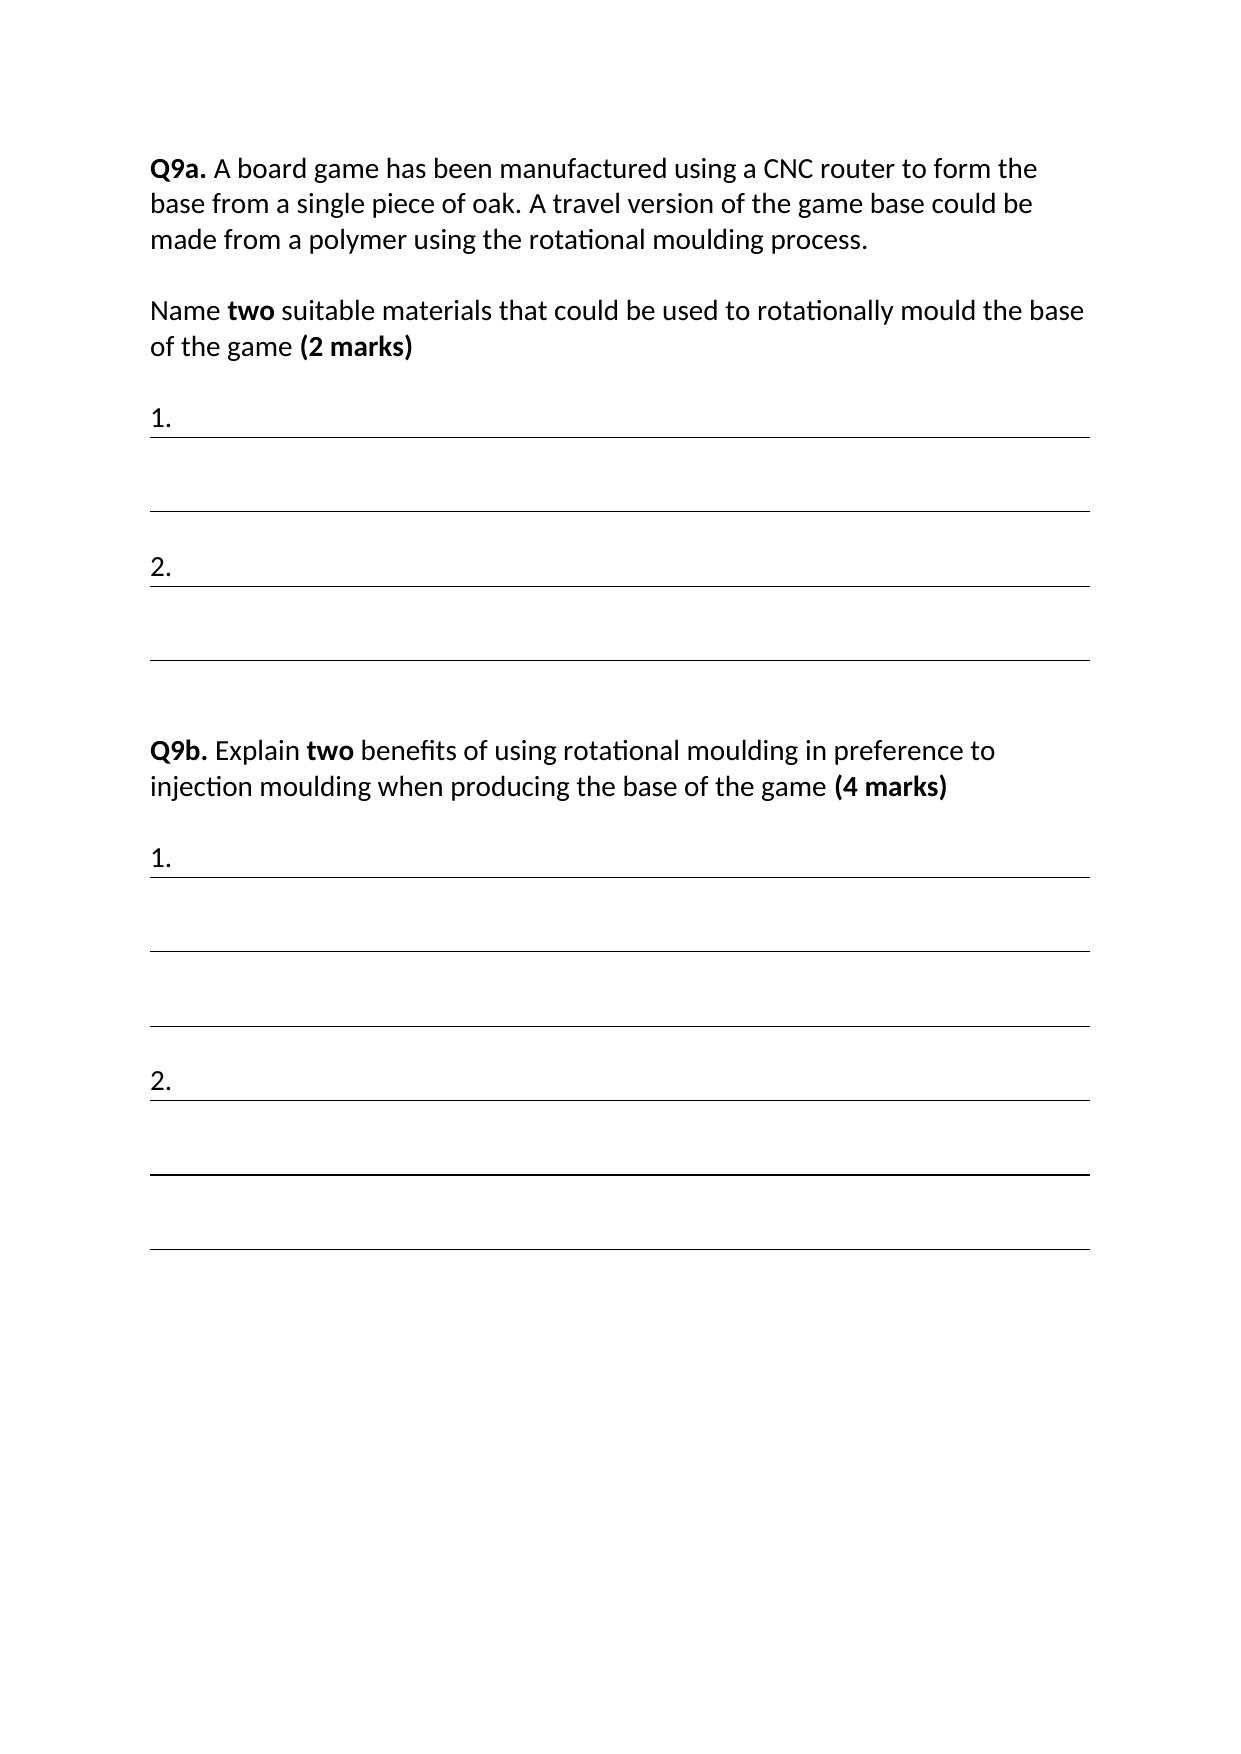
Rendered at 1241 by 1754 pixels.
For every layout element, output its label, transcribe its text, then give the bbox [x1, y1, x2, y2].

text 1. [150, 839, 1090, 877]
text 2. [150, 1062, 1090, 1100]
text Q9a. A board game has been manufactured using a CNC router to form the base from a single piece of oak. A travel version of the game base could be made from a polymer using the rotational moulding process. [150, 150, 1090, 257]
text 2. [150, 548, 1090, 586]
text Name two suitable materials that could be used to rotationally mould the base of the game (2 marks) [150, 292, 1090, 364]
text Q9b. Explain two benefits of using rotational moulding in preference to injection moulding when producing the base of the game (4 marks) [150, 732, 1090, 804]
text 1. [150, 399, 1090, 437]
